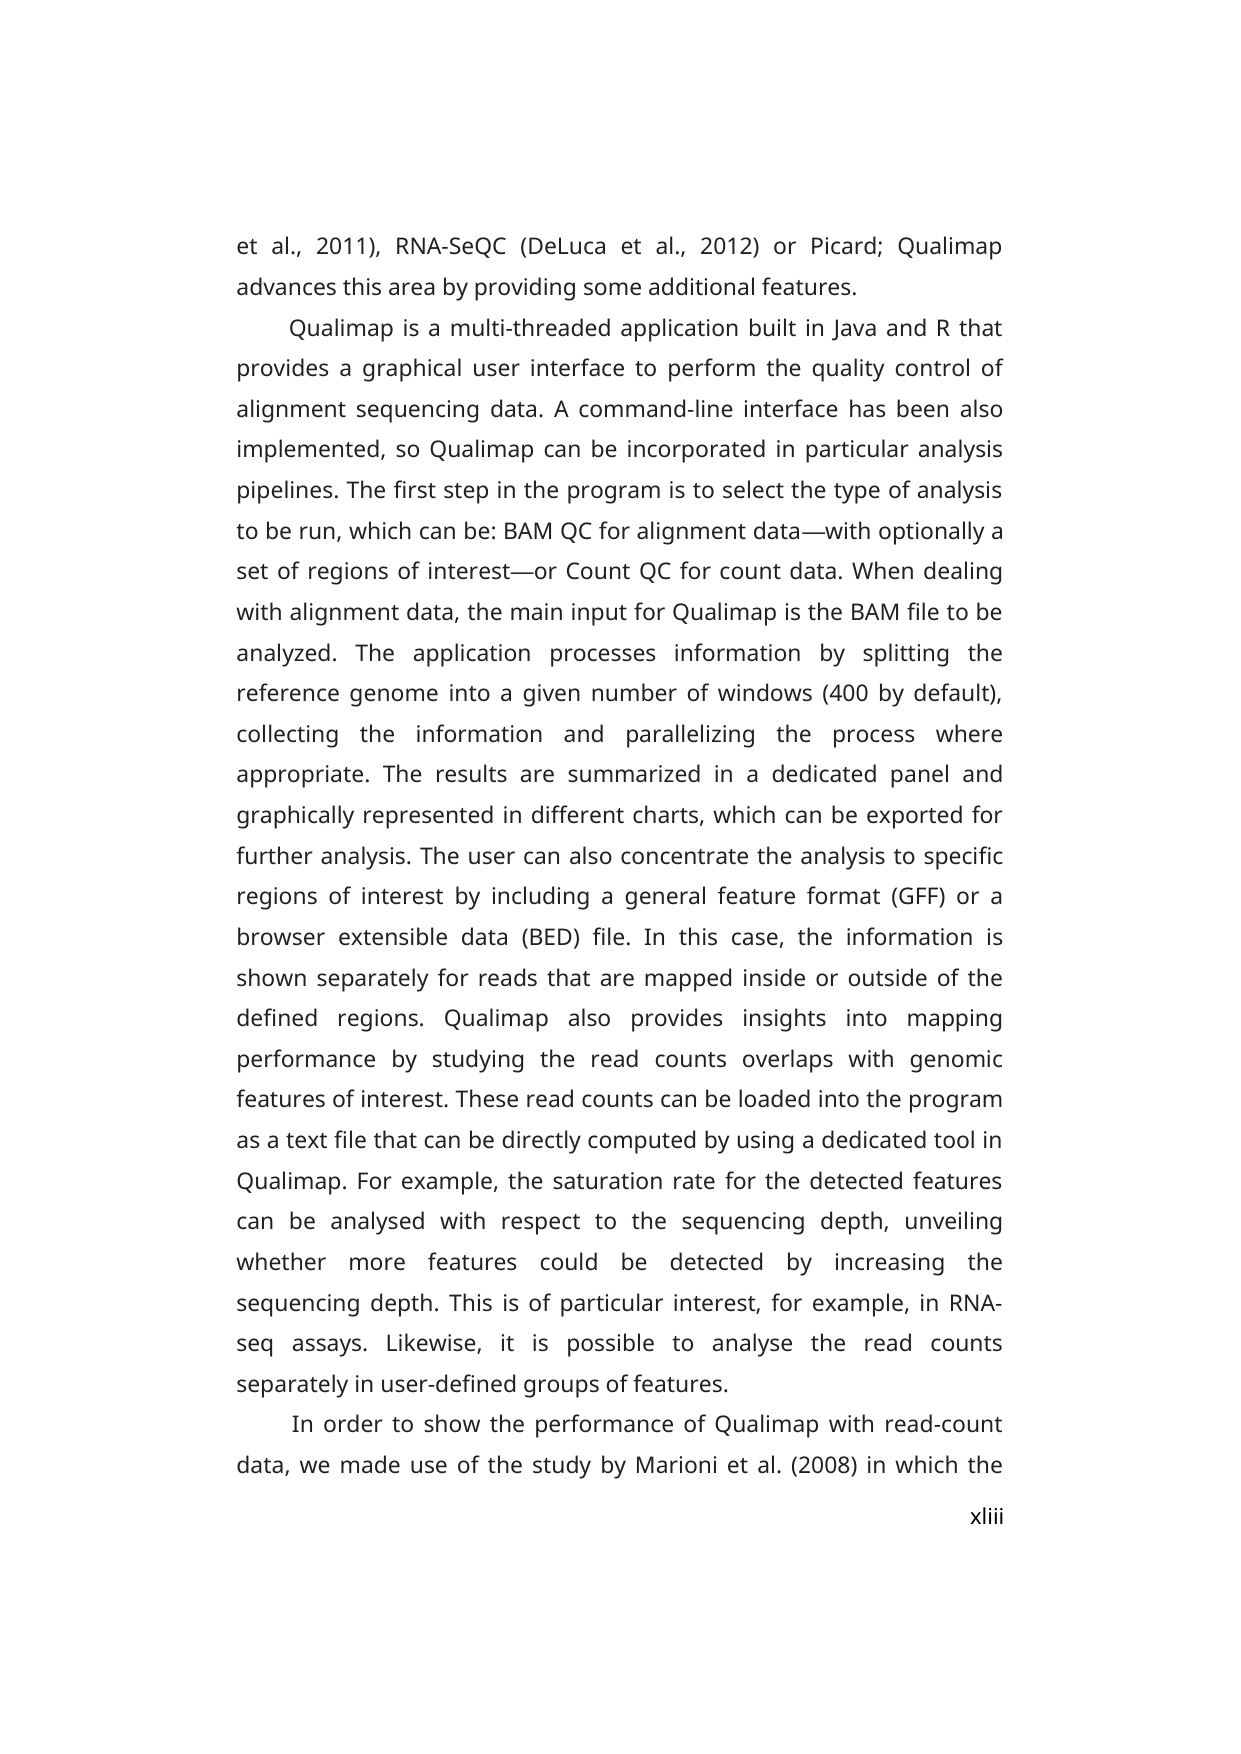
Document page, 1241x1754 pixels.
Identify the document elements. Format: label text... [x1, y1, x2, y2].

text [236, 230, 1004, 302]
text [236, 1408, 1004, 1480]
text Qualimap is a multi-threaded application built in Java and R that provides a graphical user interface to perform the quality control of alignment sequencing data. A command-line interface has been also implemented, so Qualimap can be incorporated in particular analysis pipelines. The first step in the program is to select the type of analysis to be run, which can be: BAM QC for alignment data—with optionally a set of regions of interest—or Count QC for count data. When dealing with alignment data, the main input for Qualimap is the BAM file to be analyzed. The application processes information by splitting the reference genome into a given number of windows (400 by default), collecting the information and parallelizing the process where appropriate. The results are summarized in a dedicated panel and graphically represented in different charts, which can be exported for further analysis. The user can also concentrate the analysis to specific regions of interest by including a general feature format (GFF) or a browser extensible data (BED) file. In this case, the information is shown separately for reads that are mapped inside or outside of the defined regions. Qualimap also provides insights into mapping performance by studying the read counts overlaps with genomic features of interest. These read counts can be loaded into the program as a text file that can be directly computed by using a dedicated tool in Qualimap. For example, the saturation rate for the detected features can be analysed with respect to the sequencing depth, unveiling whether more features could be detected by increasing the sequencing depth. This is of particular interest, for example, in RNA-seq assays. Likewise, it is possible to analyse the read counts separately in user-defined groups of features. [236, 312, 1004, 1399]
